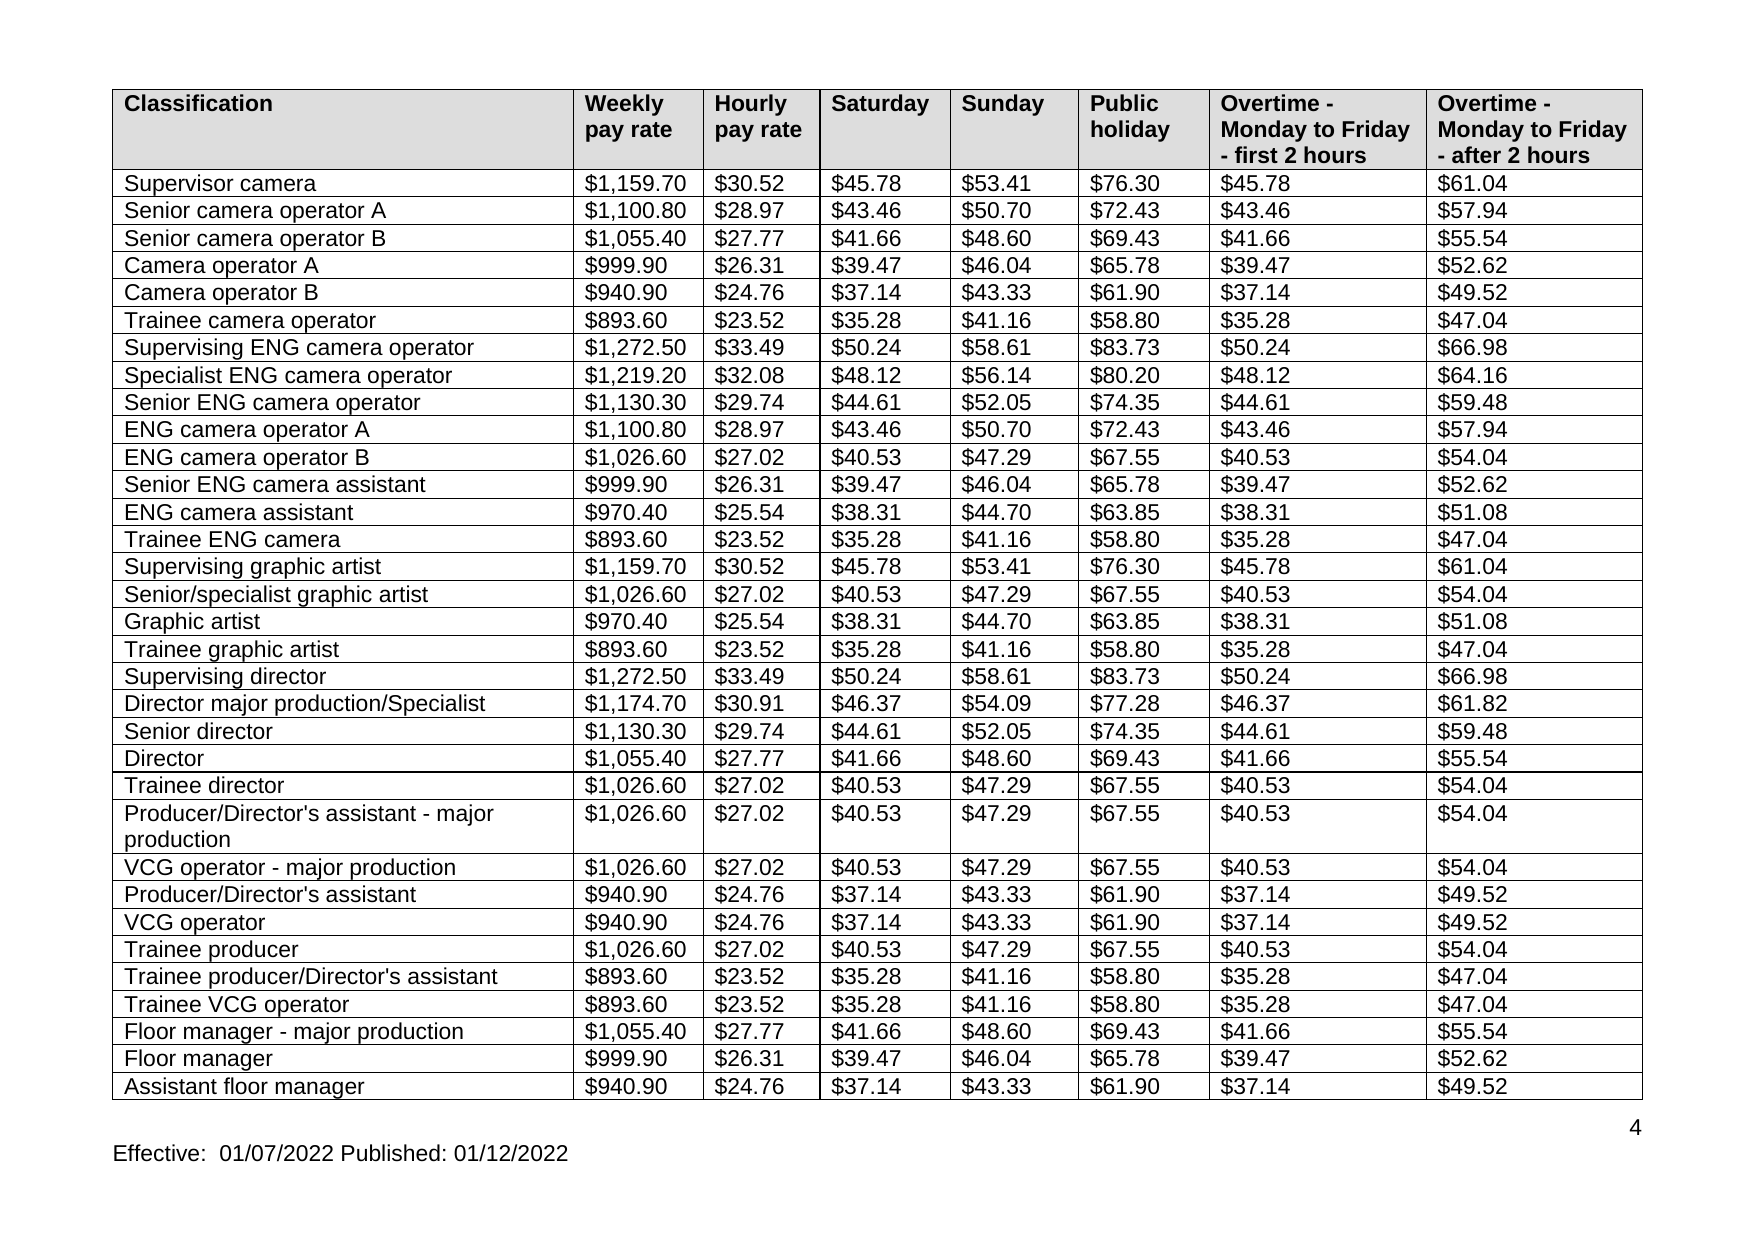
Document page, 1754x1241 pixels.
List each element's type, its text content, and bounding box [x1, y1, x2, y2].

table_cell $893.60 [574, 526, 703, 552]
table_cell $32.08 [704, 362, 819, 388]
table_cell $40.53 [1210, 581, 1426, 607]
table_cell Floor manager - major production [113, 1018, 573, 1044]
table_cell $50.70 [951, 197, 1078, 223]
table_cell $1,026.60 [574, 444, 703, 470]
table_cell $69.43 [1079, 745, 1209, 771]
table_cell $999.90 [574, 1045, 703, 1072]
table_cell $29.74 [704, 718, 819, 744]
table_cell $23.52 [704, 307, 819, 333]
table_cell $46.04 [951, 471, 1078, 497]
table_header Weekly pay rate [574, 90, 703, 169]
table_header Sunday [951, 90, 1078, 169]
table_cell $54.04 [1427, 854, 1642, 880]
table_cell $55.54 [1427, 745, 1642, 771]
table_cell $83.73 [1079, 663, 1209, 689]
table_cell $30.91 [704, 690, 819, 717]
table_cell $64.16 [1427, 362, 1642, 388]
table_cell $49.52 [1427, 1073, 1642, 1099]
table_cell $66.98 [1427, 334, 1642, 361]
table_cell $40.53 [821, 773, 950, 799]
table_cell $39.47 [1210, 471, 1426, 497]
table_cell $35.28 [821, 636, 950, 662]
table_cell $43.33 [951, 1073, 1078, 1099]
table_cell $25.54 [704, 608, 819, 634]
table_cell $38.31 [821, 608, 950, 634]
table_cell $1,174.70 [574, 690, 703, 717]
table_cell $970.40 [574, 499, 703, 525]
table_cell $26.31 [704, 252, 819, 278]
table_cell $57.94 [1427, 416, 1642, 443]
table_cell $40.53 [821, 800, 950, 853]
table_cell Trainee VCG operator [113, 991, 573, 1017]
table_cell $58.61 [951, 663, 1078, 689]
table_cell $67.55 [1079, 800, 1209, 853]
table_cell Trainee producer/Director's assistant [113, 963, 573, 989]
table_cell $67.55 [1079, 444, 1209, 470]
table_cell $940.90 [574, 279, 703, 306]
table_cell $48.12 [821, 362, 950, 388]
table_cell Trainee camera operator [113, 307, 573, 333]
table_cell $29.74 [704, 389, 819, 415]
table_cell $41.66 [1210, 225, 1426, 251]
table_cell $47.29 [951, 581, 1078, 607]
table_cell $35.28 [1210, 307, 1426, 333]
table_cell $58.80 [1079, 307, 1209, 333]
table_cell $27.02 [704, 773, 819, 799]
table_cell $40.53 [1210, 800, 1426, 853]
table_cell Specialist ENG camera operator [113, 362, 573, 388]
table_cell $35.28 [1210, 963, 1426, 989]
table_cell $40.53 [821, 854, 950, 880]
table_cell $1,219.20 [574, 362, 703, 388]
table_cell $940.90 [574, 881, 703, 907]
table_cell $1,130.30 [574, 718, 703, 744]
table_cell $45.78 [1210, 170, 1426, 196]
table_cell $41.66 [821, 1018, 950, 1044]
table_header Hourly pay rate [704, 90, 819, 169]
table_cell $37.14 [1210, 1073, 1426, 1099]
table_cell $35.28 [821, 526, 950, 552]
table_cell $37.14 [1210, 881, 1426, 907]
table_cell $47.29 [951, 800, 1078, 853]
table_cell $30.52 [704, 553, 819, 580]
table_cell $43.33 [951, 279, 1078, 306]
table_cell $37.14 [821, 279, 950, 306]
table_cell $52.05 [951, 389, 1078, 415]
table_cell $65.78 [1079, 471, 1209, 497]
table_header Classification [113, 90, 573, 169]
table_cell $43.46 [821, 416, 950, 443]
table_cell $43.33 [951, 909, 1078, 935]
table_cell $74.35 [1079, 718, 1209, 744]
table_cell $83.73 [1079, 334, 1209, 361]
table_cell $35.28 [821, 963, 950, 989]
table_cell Supervising graphic artist [113, 553, 573, 580]
table_header Saturday [821, 90, 950, 169]
table_header Overtime - Monday to Friday - after 2 hours [1427, 90, 1642, 169]
table_cell Trainee graphic artist [113, 636, 573, 662]
table_cell $48.12 [1210, 362, 1426, 388]
table_cell $46.04 [951, 252, 1078, 278]
table_cell $48.60 [951, 225, 1078, 251]
table_cell $49.52 [1427, 909, 1642, 935]
table_cell $69.43 [1079, 225, 1209, 251]
table_cell $28.97 [704, 416, 819, 443]
table_cell Trainee director [113, 773, 573, 799]
table_cell $940.90 [574, 1073, 703, 1099]
table_cell $52.05 [951, 718, 1078, 744]
table_cell $23.52 [704, 526, 819, 552]
table_cell $54.04 [1427, 936, 1642, 962]
table_cell ENG camera operator B [113, 444, 573, 470]
table_cell $66.98 [1427, 663, 1642, 689]
table_cell $44.61 [1210, 718, 1426, 744]
table_cell $46.04 [951, 1045, 1078, 1072]
table_cell $51.08 [1427, 499, 1642, 525]
table_cell $59.48 [1427, 389, 1642, 415]
table_cell $1,100.80 [574, 416, 703, 443]
table_cell $1,026.60 [574, 581, 703, 607]
table_cell $37.14 [1210, 909, 1426, 935]
table_cell $1,026.60 [574, 936, 703, 962]
table_cell $47.29 [951, 936, 1078, 962]
table_cell $37.14 [1210, 279, 1426, 306]
table_cell Supervisor camera [113, 170, 573, 196]
table_cell $41.66 [1210, 745, 1426, 771]
table_cell $940.90 [574, 909, 703, 935]
table_cell $45.78 [821, 170, 950, 196]
table_cell $970.40 [574, 608, 703, 634]
table_cell $63.85 [1079, 499, 1209, 525]
table_cell $1,272.50 [574, 334, 703, 361]
table_cell $40.53 [821, 936, 950, 962]
table_cell Producer/Director's assistant - major production [113, 800, 573, 853]
table_cell $33.49 [704, 334, 819, 361]
table_cell $44.70 [951, 499, 1078, 525]
table_cell Senior/specialist graphic artist [113, 581, 573, 607]
table_cell $893.60 [574, 307, 703, 333]
table_cell Director [113, 745, 573, 771]
table_cell $41.16 [951, 963, 1078, 989]
table_cell ENG camera assistant [113, 499, 573, 525]
table_cell $61.90 [1079, 279, 1209, 306]
table_cell $50.24 [821, 334, 950, 361]
table_cell $41.66 [821, 225, 950, 251]
table_cell $35.28 [1210, 526, 1426, 552]
table_cell Supervising director [113, 663, 573, 689]
table_cell $53.41 [951, 170, 1078, 196]
table_cell $61.82 [1427, 690, 1642, 717]
table_cell $80.20 [1079, 362, 1209, 388]
table_cell Senior camera operator A [113, 197, 573, 223]
table_cell $50.24 [1210, 663, 1426, 689]
table_cell $999.90 [574, 252, 703, 278]
table_cell Trainee producer [113, 936, 573, 962]
table_cell $61.04 [1427, 170, 1642, 196]
table_cell $77.28 [1079, 690, 1209, 717]
table_cell Senior ENG camera assistant [113, 471, 573, 497]
table_cell $47.29 [951, 854, 1078, 880]
table_cell $45.78 [1210, 553, 1426, 580]
table_cell $44.61 [821, 718, 950, 744]
table_cell $72.43 [1079, 416, 1209, 443]
table_cell VCG operator [113, 909, 573, 935]
table_cell $41.16 [951, 526, 1078, 552]
table_header Overtime - Monday to Friday - first 2 hours [1210, 90, 1426, 169]
table_cell $893.60 [574, 991, 703, 1017]
table_cell $55.54 [1427, 1018, 1642, 1044]
table_cell $40.53 [1210, 773, 1426, 799]
table_cell $893.60 [574, 963, 703, 989]
table_cell $57.94 [1427, 197, 1642, 223]
table_cell $1,026.60 [574, 800, 703, 853]
table_cell $40.53 [1210, 936, 1426, 962]
table_cell $47.04 [1427, 963, 1642, 989]
table_cell $61.90 [1079, 909, 1209, 935]
table_cell $43.33 [951, 881, 1078, 907]
table_cell $27.02 [704, 800, 819, 853]
table_cell $44.61 [821, 389, 950, 415]
table_cell $63.85 [1079, 608, 1209, 634]
table_cell $1,055.40 [574, 745, 703, 771]
table_cell $46.37 [821, 690, 950, 717]
table_cell $27.02 [704, 581, 819, 607]
table_cell Trainee ENG camera [113, 526, 573, 552]
table_cell $52.62 [1427, 252, 1642, 278]
table_cell ENG camera operator A [113, 416, 573, 443]
table_cell $27.02 [704, 854, 819, 880]
table_cell $58.80 [1079, 526, 1209, 552]
table_cell $38.31 [821, 499, 950, 525]
table_cell Senior director [113, 718, 573, 744]
table_cell $26.31 [704, 1045, 819, 1072]
table_cell $37.14 [821, 1073, 950, 1099]
table_cell $54.04 [1427, 773, 1642, 799]
table_cell $24.76 [704, 279, 819, 306]
table_cell $59.48 [1427, 718, 1642, 744]
table_cell $27.77 [704, 225, 819, 251]
table_cell VCG operator - major production [113, 854, 573, 880]
table_cell $65.78 [1079, 252, 1209, 278]
table_cell $1,055.40 [574, 225, 703, 251]
table_cell $1,130.30 [574, 389, 703, 415]
table_cell $47.04 [1427, 526, 1642, 552]
table_cell $67.55 [1079, 854, 1209, 880]
table_cell $1,026.60 [574, 773, 703, 799]
table_cell $54.04 [1427, 581, 1642, 607]
table_cell $30.52 [704, 170, 819, 196]
table_cell $45.78 [821, 553, 950, 580]
table_cell $23.52 [704, 963, 819, 989]
table_cell $1,026.60 [574, 854, 703, 880]
table_cell $61.90 [1079, 1073, 1209, 1099]
table_cell $37.14 [821, 909, 950, 935]
table_cell $37.14 [821, 881, 950, 907]
table_cell Floor manager [113, 1045, 573, 1072]
table_cell $40.53 [821, 581, 950, 607]
table_cell $47.04 [1427, 636, 1642, 662]
table_cell $67.55 [1079, 581, 1209, 607]
table_cell $52.62 [1427, 471, 1642, 497]
table_cell $43.46 [821, 197, 950, 223]
table_cell $58.80 [1079, 636, 1209, 662]
table_cell $74.35 [1079, 389, 1209, 415]
table_cell $1,100.80 [574, 197, 703, 223]
table_cell $61.90 [1079, 881, 1209, 907]
table_cell $41.16 [951, 636, 1078, 662]
table_cell $61.04 [1427, 553, 1642, 580]
table_cell $39.47 [1210, 1045, 1426, 1072]
table_cell $23.52 [704, 991, 819, 1017]
table_cell $26.31 [704, 471, 819, 497]
table_cell $47.04 [1427, 307, 1642, 333]
table_cell $43.46 [1210, 197, 1426, 223]
table_cell Camera operator A [113, 252, 573, 278]
table_cell $25.54 [704, 499, 819, 525]
table_cell $65.78 [1079, 1045, 1209, 1072]
table_cell $58.61 [951, 334, 1078, 361]
table_cell $41.66 [1210, 1018, 1426, 1044]
table_cell $49.52 [1427, 881, 1642, 907]
table_cell $38.31 [1210, 608, 1426, 634]
table_cell Senior camera operator B [113, 225, 573, 251]
table_cell Camera operator B [113, 279, 573, 306]
table_cell $27.02 [704, 936, 819, 962]
table_cell $56.14 [951, 362, 1078, 388]
table_cell Director major production/Specialist [113, 690, 573, 717]
table_cell $54.04 [1427, 800, 1642, 853]
table_cell $67.55 [1079, 773, 1209, 799]
table_cell Assistant floor manager [113, 1073, 573, 1099]
table_cell Senior ENG camera operator [113, 389, 573, 415]
table_cell $41.16 [951, 307, 1078, 333]
table_cell $39.47 [1210, 252, 1426, 278]
table_cell $40.53 [821, 444, 950, 470]
table_cell Graphic artist [113, 608, 573, 634]
table_cell $24.76 [704, 909, 819, 935]
table_cell $52.62 [1427, 1045, 1642, 1072]
table_cell $39.47 [821, 471, 950, 497]
table_cell $76.30 [1079, 553, 1209, 580]
table_cell $41.66 [821, 745, 950, 771]
table_cell $46.37 [1210, 690, 1426, 717]
table_cell $24.76 [704, 1073, 819, 1099]
table_cell $23.52 [704, 636, 819, 662]
table_cell $33.49 [704, 663, 819, 689]
table_cell $69.43 [1079, 1018, 1209, 1044]
table_cell $27.02 [704, 444, 819, 470]
table_cell $1,159.70 [574, 170, 703, 196]
table_cell $47.04 [1427, 991, 1642, 1017]
table_cell $47.29 [951, 444, 1078, 470]
table_cell $44.70 [951, 608, 1078, 634]
table_cell $50.24 [821, 663, 950, 689]
table_cell $35.28 [821, 307, 950, 333]
table_cell $55.54 [1427, 225, 1642, 251]
table_cell $39.47 [821, 1045, 950, 1072]
table_cell $49.52 [1427, 279, 1642, 306]
table_cell $28.97 [704, 197, 819, 223]
table_cell Supervising ENG camera operator [113, 334, 573, 361]
table_cell $999.90 [574, 471, 703, 497]
table_cell $35.28 [1210, 636, 1426, 662]
table_cell $39.47 [821, 252, 950, 278]
table_cell $35.28 [1210, 991, 1426, 1017]
table_cell $48.60 [951, 745, 1078, 771]
table_cell $1,055.40 [574, 1018, 703, 1044]
table_cell Producer/Director's assistant [113, 881, 573, 907]
table_cell $58.80 [1079, 991, 1209, 1017]
table_cell $27.77 [704, 1018, 819, 1044]
table_cell $893.60 [574, 636, 703, 662]
table_cell $24.76 [704, 881, 819, 907]
table_cell $72.43 [1079, 197, 1209, 223]
table_cell $54.09 [951, 690, 1078, 717]
table_cell $50.70 [951, 416, 1078, 443]
table_cell $1,159.70 [574, 553, 703, 580]
table_cell $58.80 [1079, 963, 1209, 989]
table_cell $50.24 [1210, 334, 1426, 361]
table_cell $51.08 [1427, 608, 1642, 634]
table_cell $27.77 [704, 745, 819, 771]
table_cell $44.61 [1210, 389, 1426, 415]
table_cell $40.53 [1210, 444, 1426, 470]
table_cell $1,272.50 [574, 663, 703, 689]
table_cell $40.53 [1210, 854, 1426, 880]
table_cell $54.04 [1427, 444, 1642, 470]
table_cell $35.28 [821, 991, 950, 1017]
table_cell $53.41 [951, 553, 1078, 580]
table_cell $76.30 [1079, 170, 1209, 196]
table_header Public holiday [1079, 90, 1209, 169]
table_cell $67.55 [1079, 936, 1209, 962]
table_cell $43.46 [1210, 416, 1426, 443]
table_cell $38.31 [1210, 499, 1426, 525]
table_cell $41.16 [951, 991, 1078, 1017]
table_cell $48.60 [951, 1018, 1078, 1044]
table_cell $47.29 [951, 773, 1078, 799]
